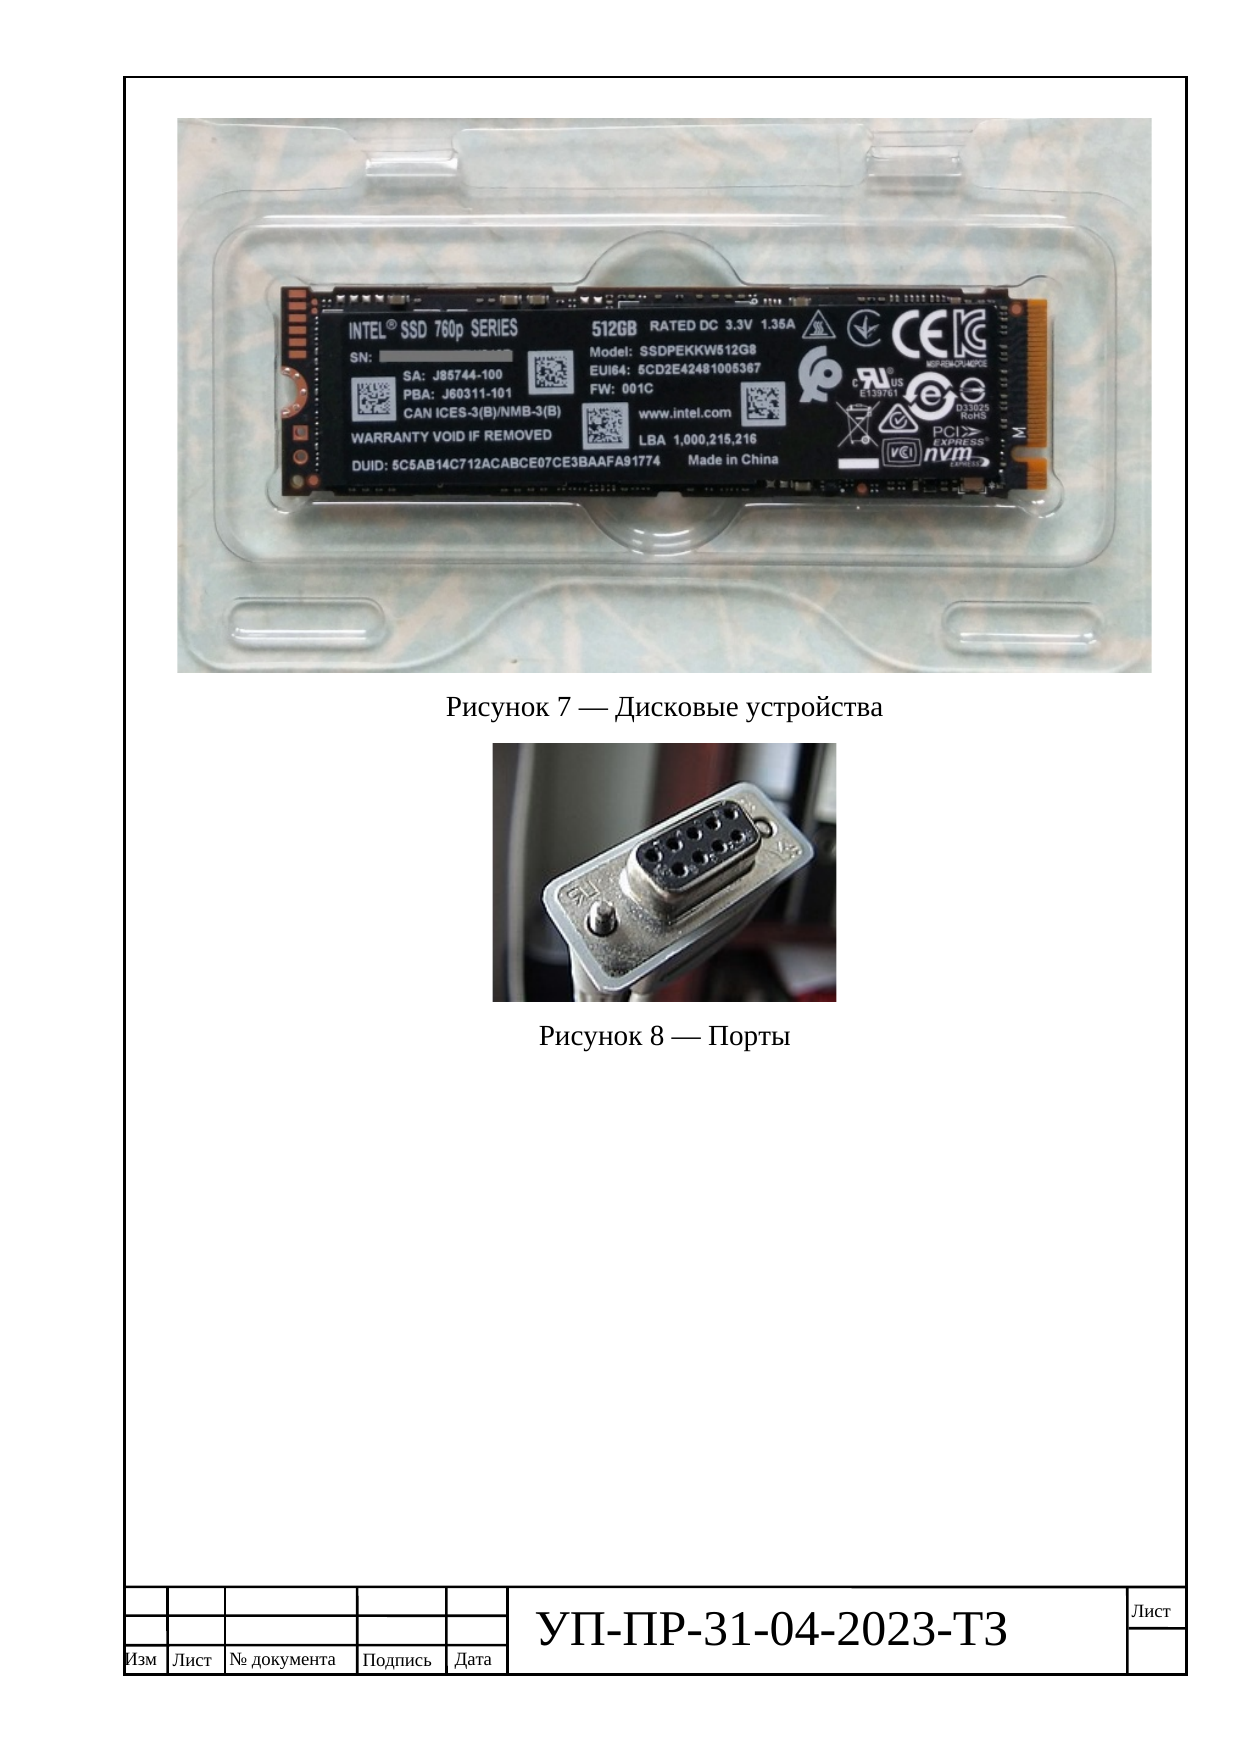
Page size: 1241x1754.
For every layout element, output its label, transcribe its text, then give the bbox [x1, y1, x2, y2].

text Рисунок 7 — Дисковые устройства [177, 689, 1152, 723]
picture [177, 118, 1152, 673]
text Рисунок 8 — Порты [177, 1018, 1152, 1052]
picture [492, 743, 837, 1002]
